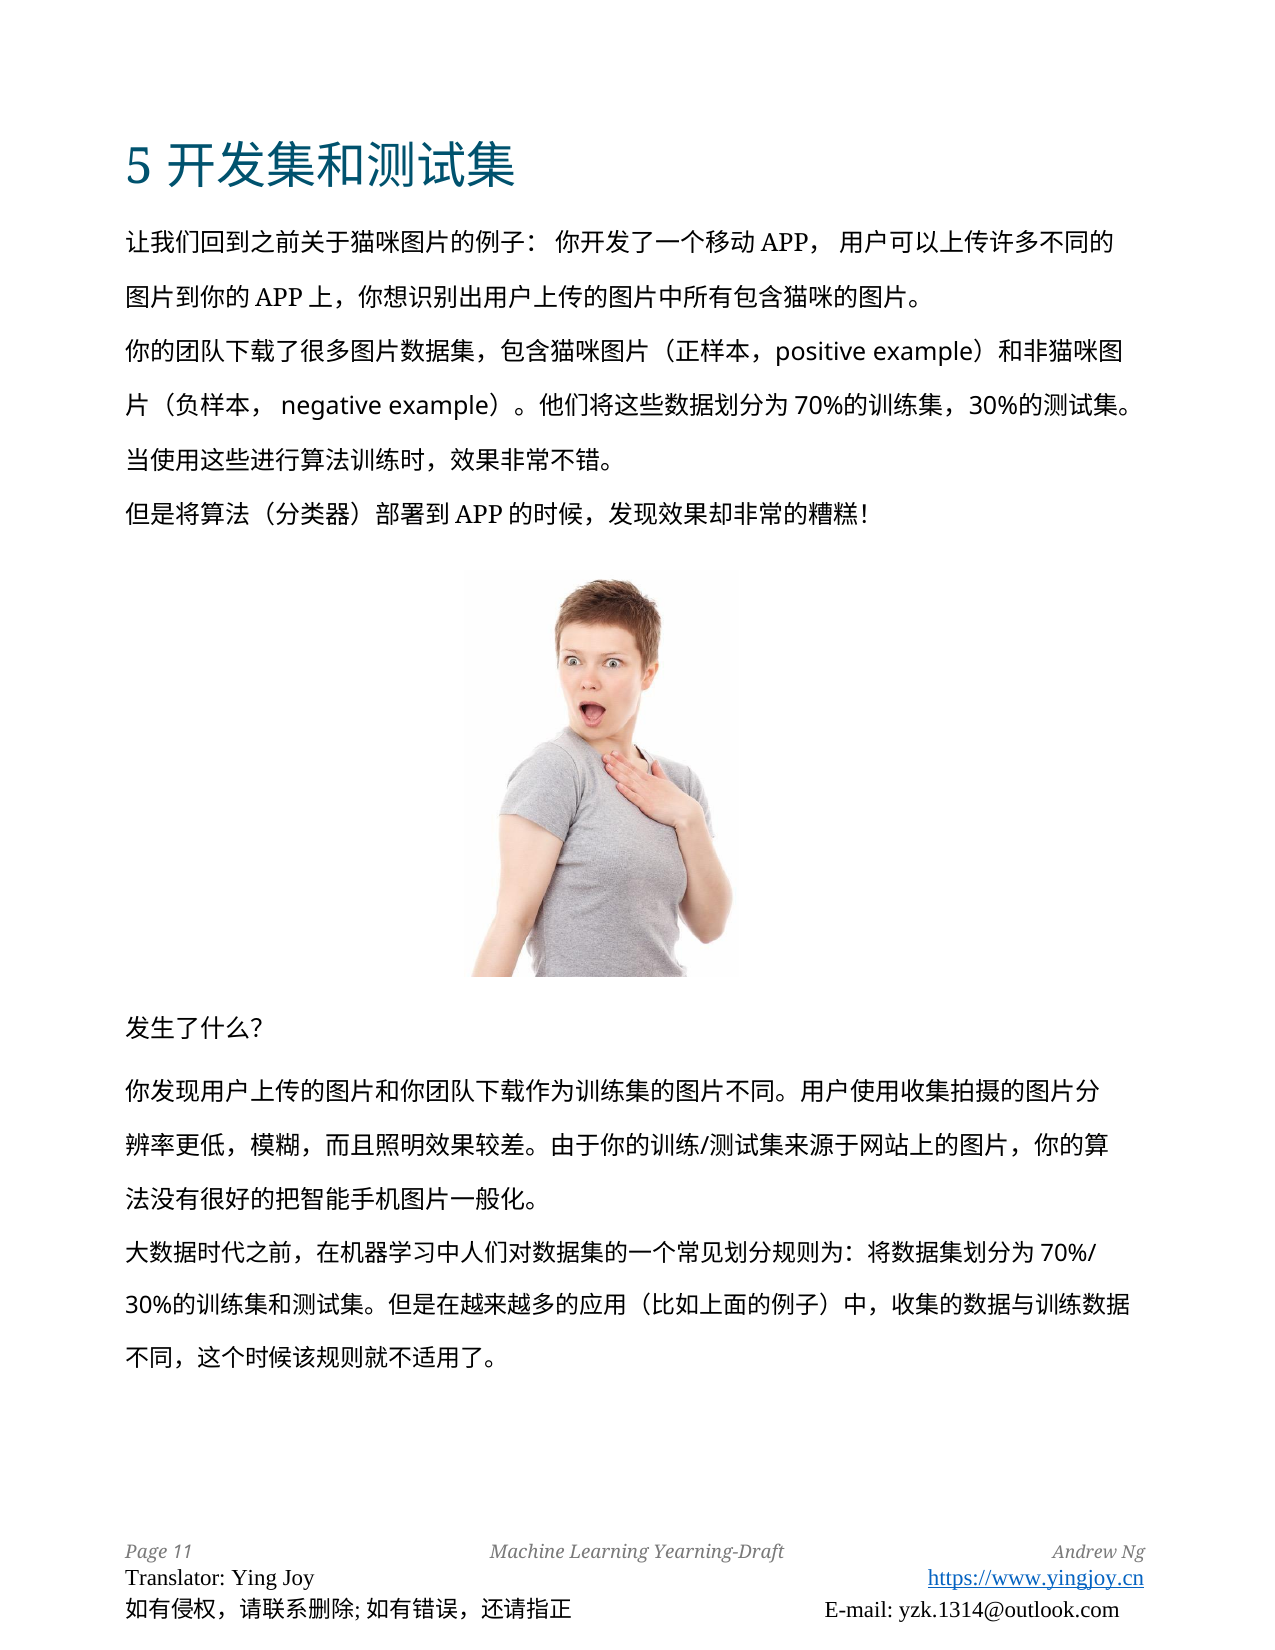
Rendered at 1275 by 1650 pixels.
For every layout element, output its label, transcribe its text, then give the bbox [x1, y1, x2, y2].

picture [464, 570, 739, 977]
text 发生了什么？ [125, 1008, 1150, 1044]
text 让我们回到之前关于猫咪图片的例子： 你开发了一个移动APP， 用户可以上传许多不同的图片到你的APP上，你想识别出用户上传的图片中所有包含猫咪的图片。 [125, 223, 1127, 313]
text Page 11 Machine Learning Yearning-Draft Andrew Ng [125, 1538, 1150, 1564]
text 但是将算法（分类器）部署到APP的时候，发现效果却非常的糟糕！ [125, 494, 1127, 531]
text 你的团队下载了很多图片数据集，包含猫咪图片（正样本，positive example）和非猫咪图片（负样本， negative example）。他们将这些数据划分为70%的训练集，30%的测试集。当使用这些进行算法训练时，效果非常不错。 [125, 331, 1127, 476]
text 你发现用户上传的图片和你团队下载作为训练集的图片不同。用户使用收集拍摄的图片分辨率更低，模糊，而且照明效果较差。由于你的训练/测试集来源于网站上的图片，你的算法没有很好的把智能手机图片一般化。 [125, 1071, 1121, 1216]
text 大数据时代之前，在机器学习中人们对数据集的一个常见划分规则为：将数据集划分为70%/30%的训练集和测试集。但是在越来越多的应用（比如上面的例子）中，收集的数据与训练数据不同，这个时候该规则就不适用了。 [125, 1234, 1131, 1373]
text 5 开发集和测试集 [125, 126, 1150, 198]
